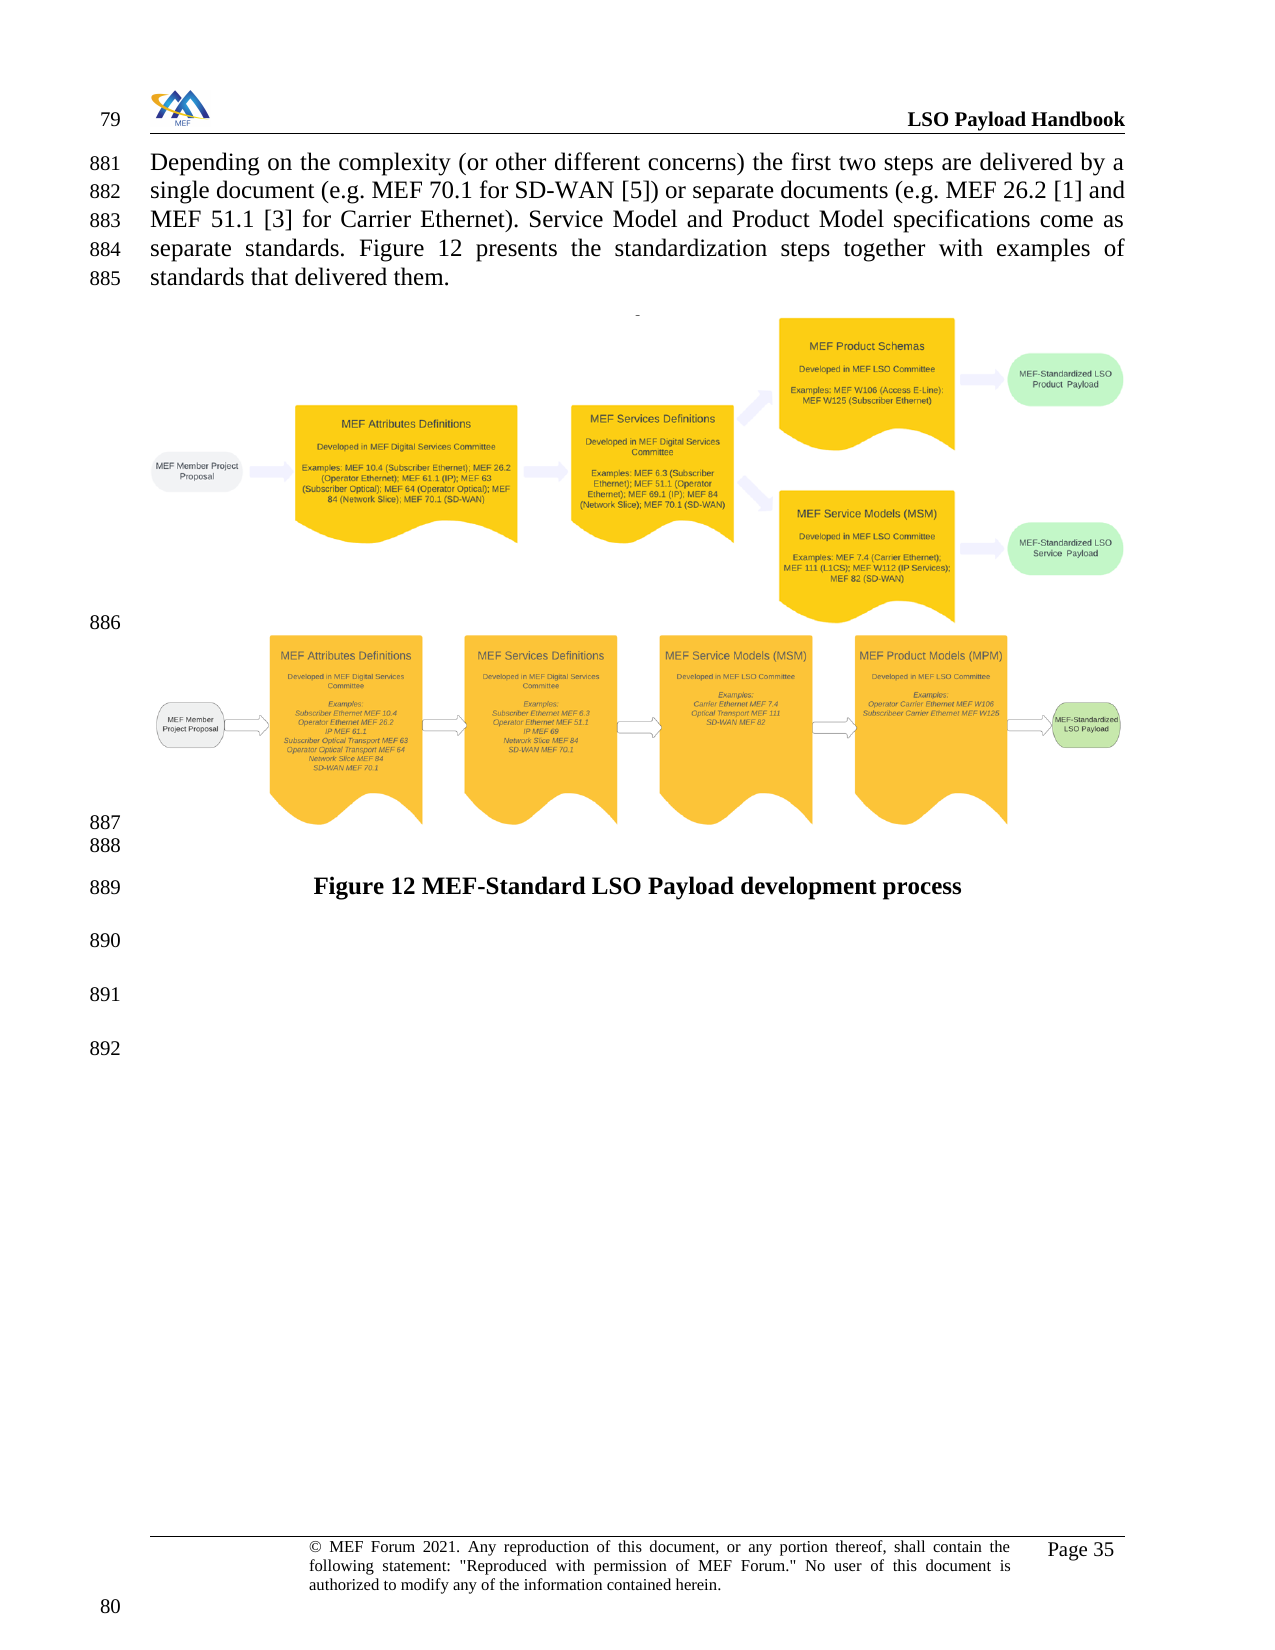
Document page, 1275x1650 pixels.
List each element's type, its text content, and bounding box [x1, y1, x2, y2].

text Depending on the complexity (or other different concerns) the first two steps are delivered by a single document (e.g. MEF 70.1 for SD-WAN [5]) or separate documents (e.g. MEF 26.2 [1] and MEF 51.1 [3] for Carrier Ethernet). Service Model and Product Model specifications come as separate standards. Figure 12 presents the standardization steps together with examples of standards that delivered them. [150, 147, 1125, 291]
picture [150, 315, 1125, 830]
picture [150, 90, 211, 127]
